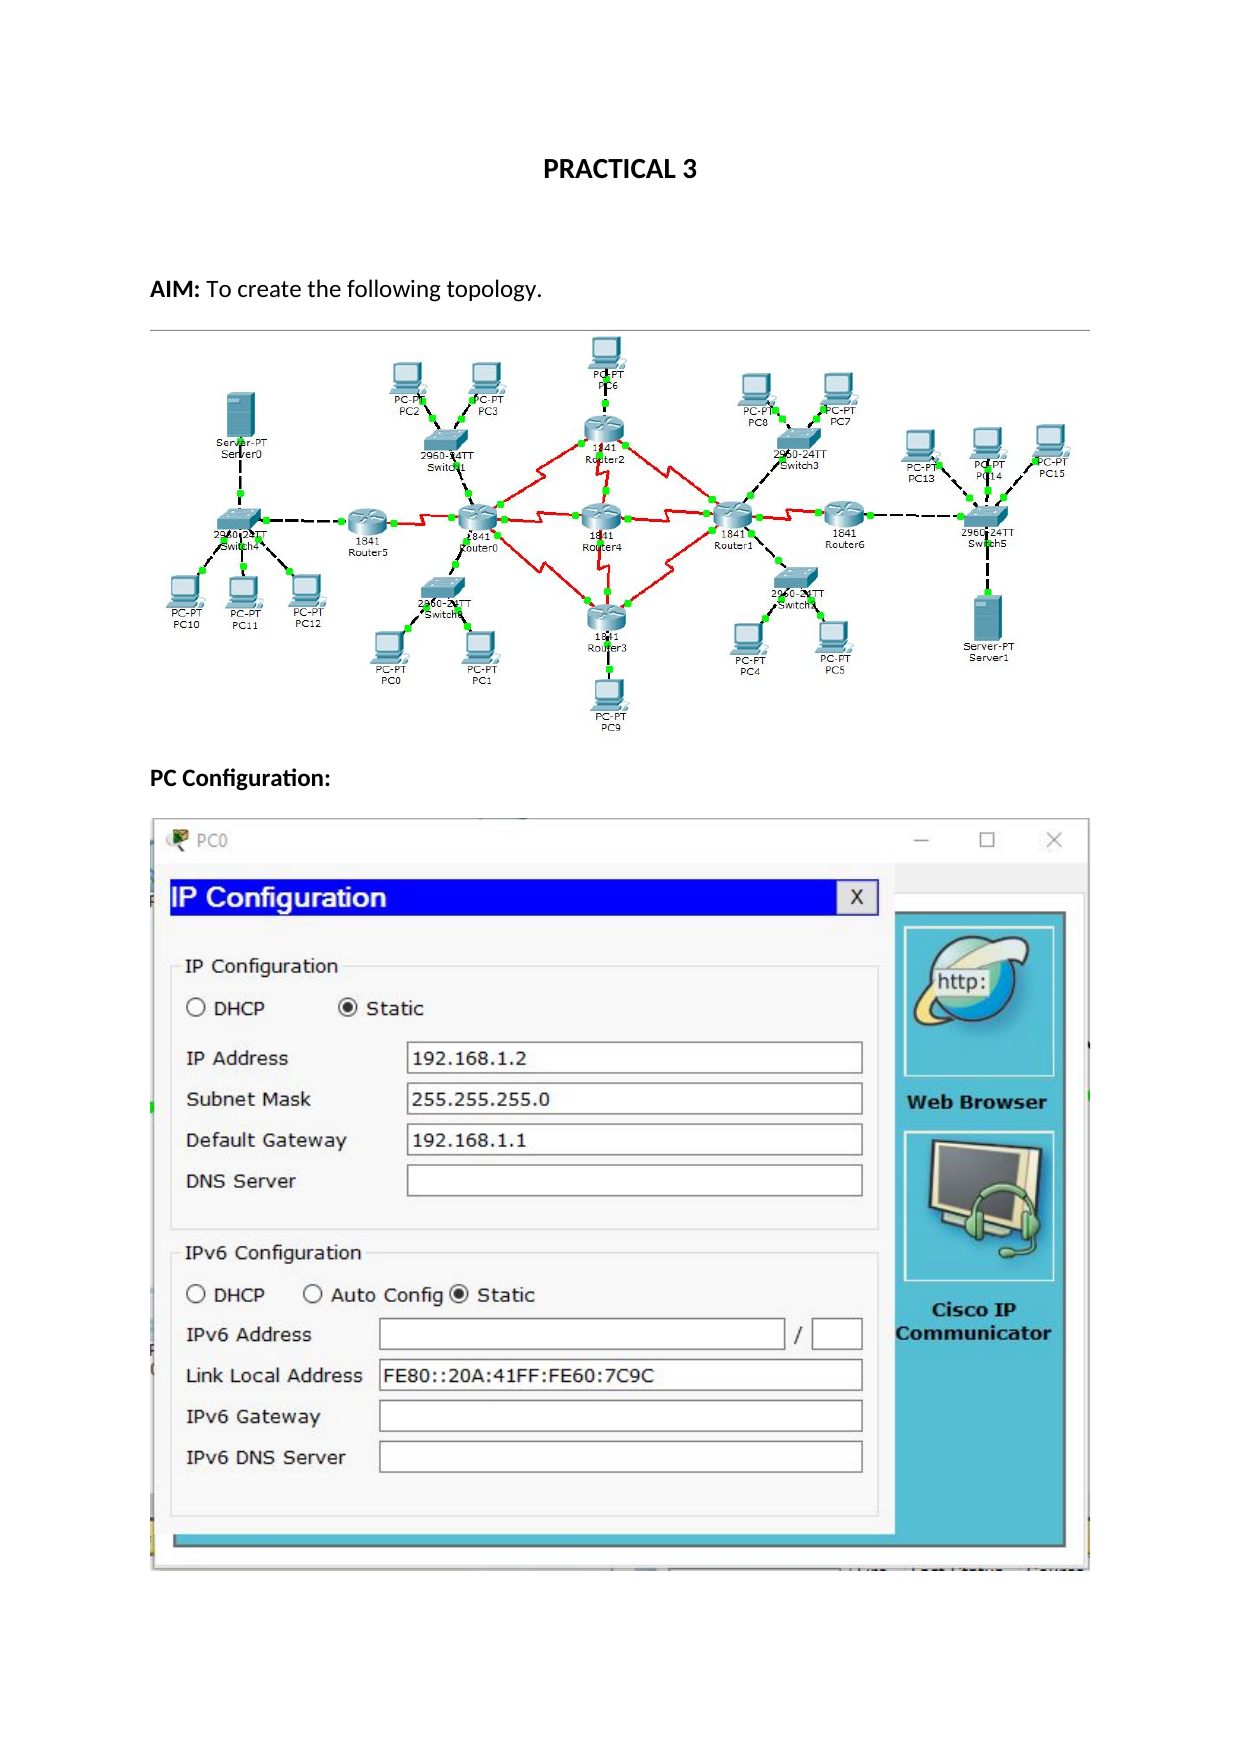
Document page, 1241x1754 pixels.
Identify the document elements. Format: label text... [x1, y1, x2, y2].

text PC Configuration: [150, 763, 1090, 793]
text AIM: To create the following topology. [150, 273, 1090, 304]
picture [150, 329, 1091, 738]
text PRACTICAL 3 [150, 150, 1090, 186]
picture [150, 818, 1091, 1571]
